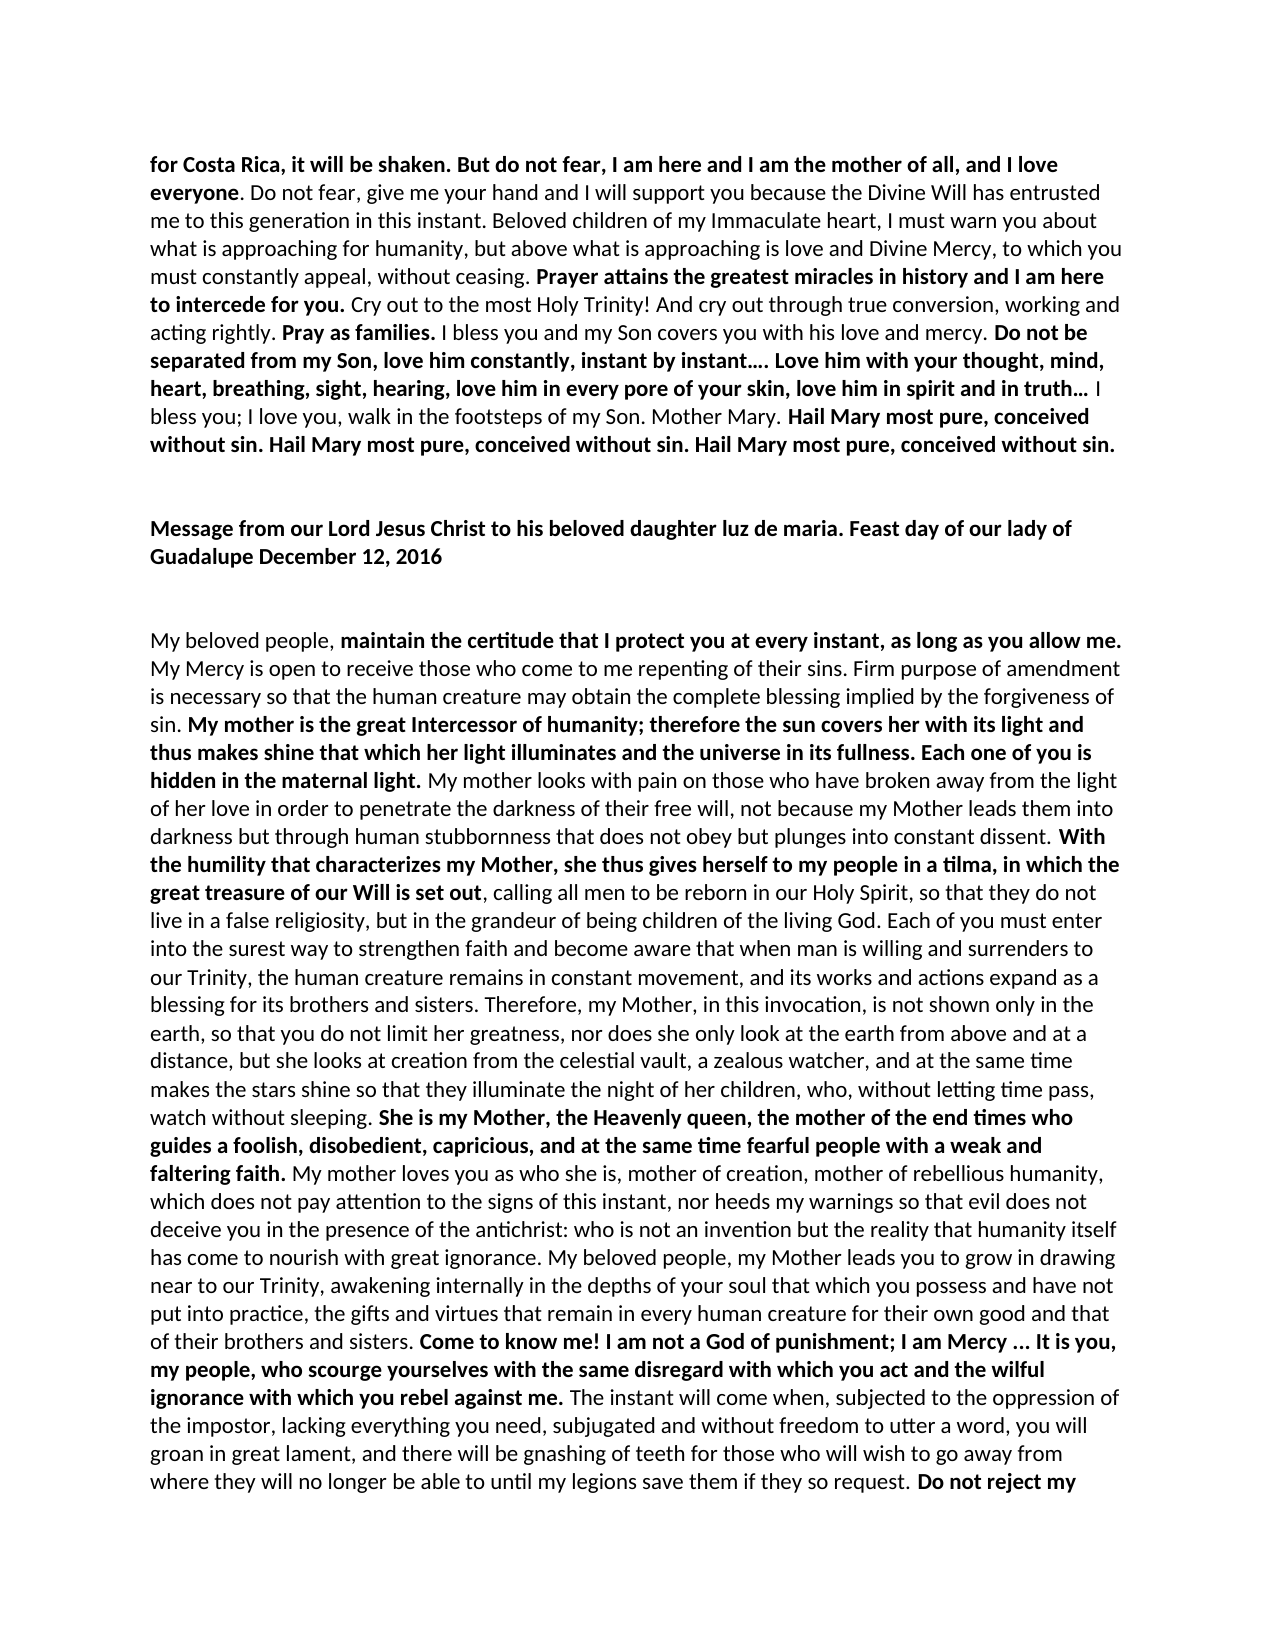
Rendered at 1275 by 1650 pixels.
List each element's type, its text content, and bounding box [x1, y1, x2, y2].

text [150, 150, 1125, 458]
text Message from our Lord Jesus Christ to his beloved daughter luz de maria. Feast day of our lady of Guadalupe December 12, 2016 [150, 514, 1125, 570]
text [150, 626, 1125, 1495]
